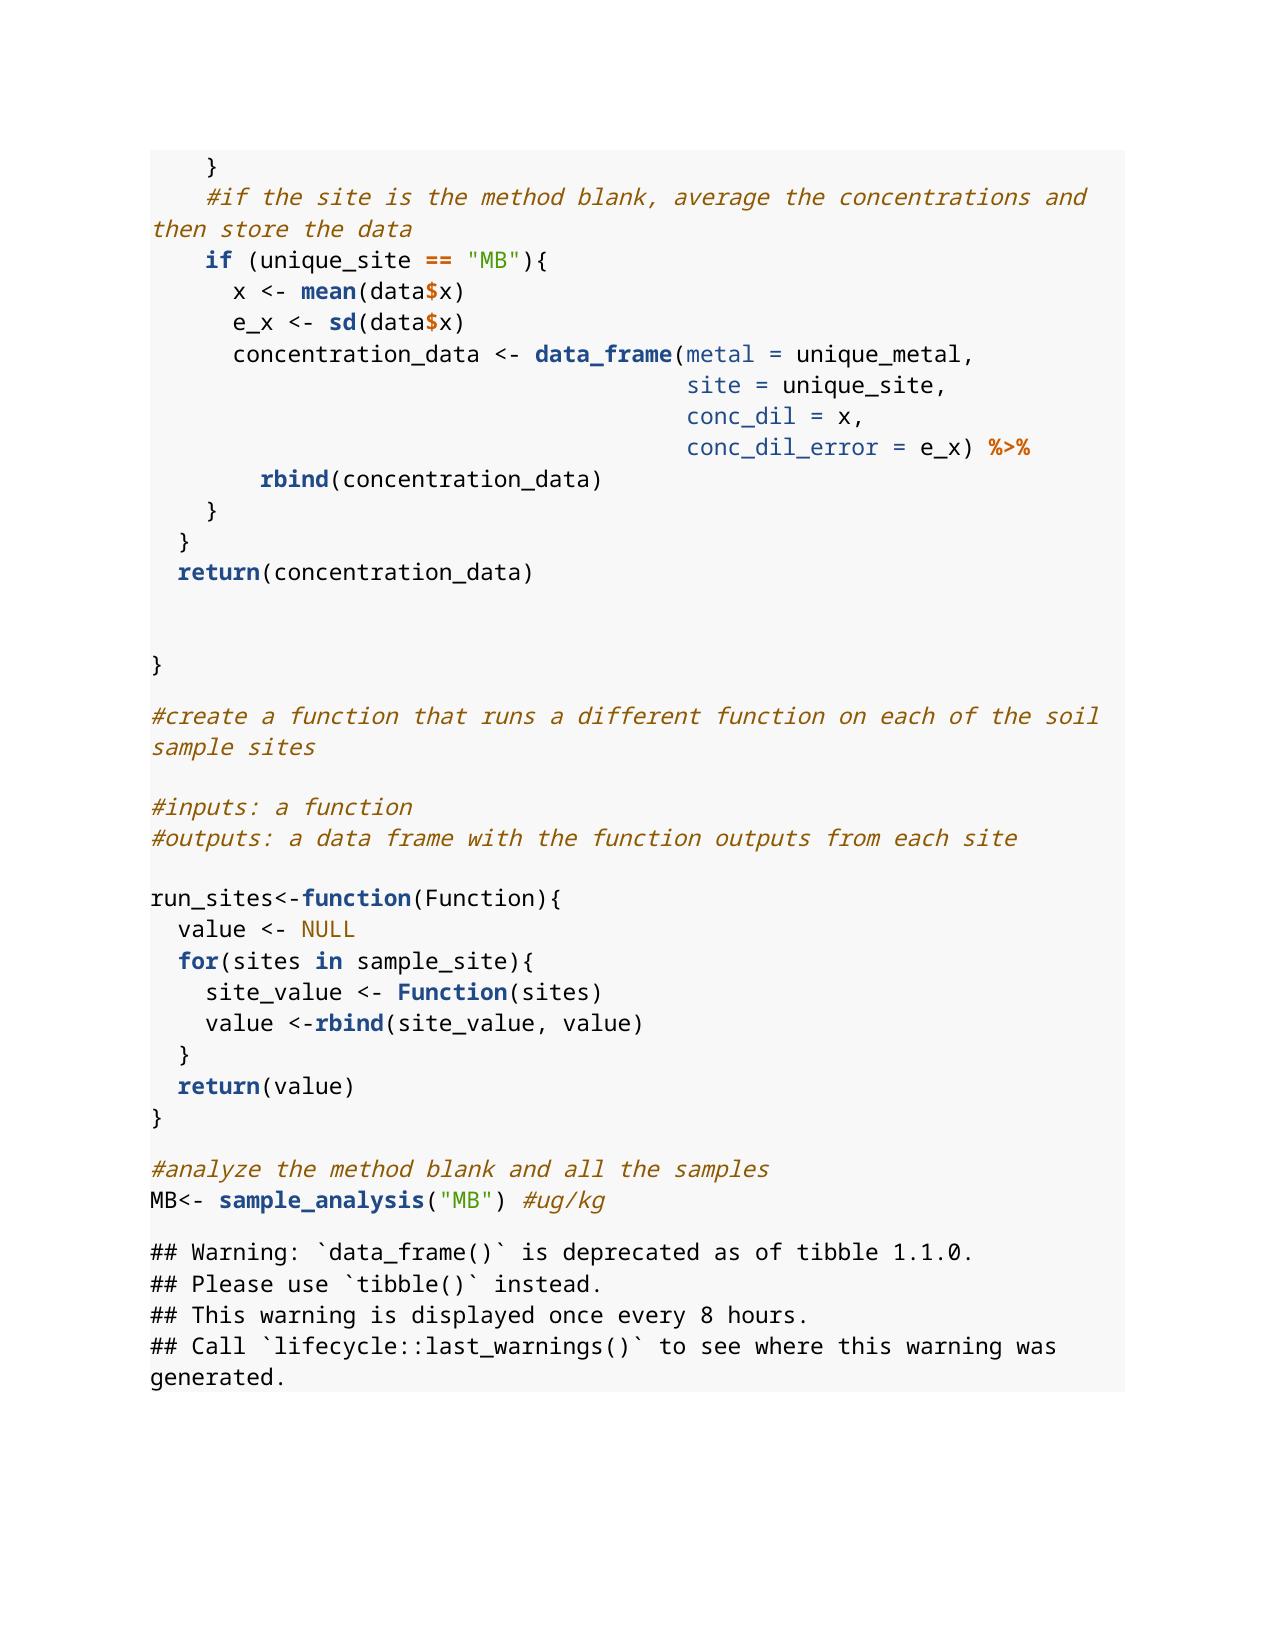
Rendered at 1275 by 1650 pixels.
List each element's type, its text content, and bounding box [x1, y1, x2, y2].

text #analyze the method blank and all the samples MB<- sample_analysis("MB") #ug/kg [604, 1153, 1125, 1215]
text ## Warning: `data_frame()` is deprecated as of tibble 1.1.0. ## Please use `tibble()` instead. ## This warning is displayed once every 8 hours. ## Call `lifecycle::last_warnings()` to see where this warning was generated. [150, 1236, 1125, 1392]
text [150, 150, 1125, 679]
text #create a function that runs a different function on each of the soil sample sites #inputs: a function #outputs: a data frame with the function outputs from each site run_sites<-function(Function){ value <- NULL for(sites in sample_site){ site_value <- Function(sites) value <-rbind(site_value, value) } return(value) } [150, 699, 1125, 1132]
